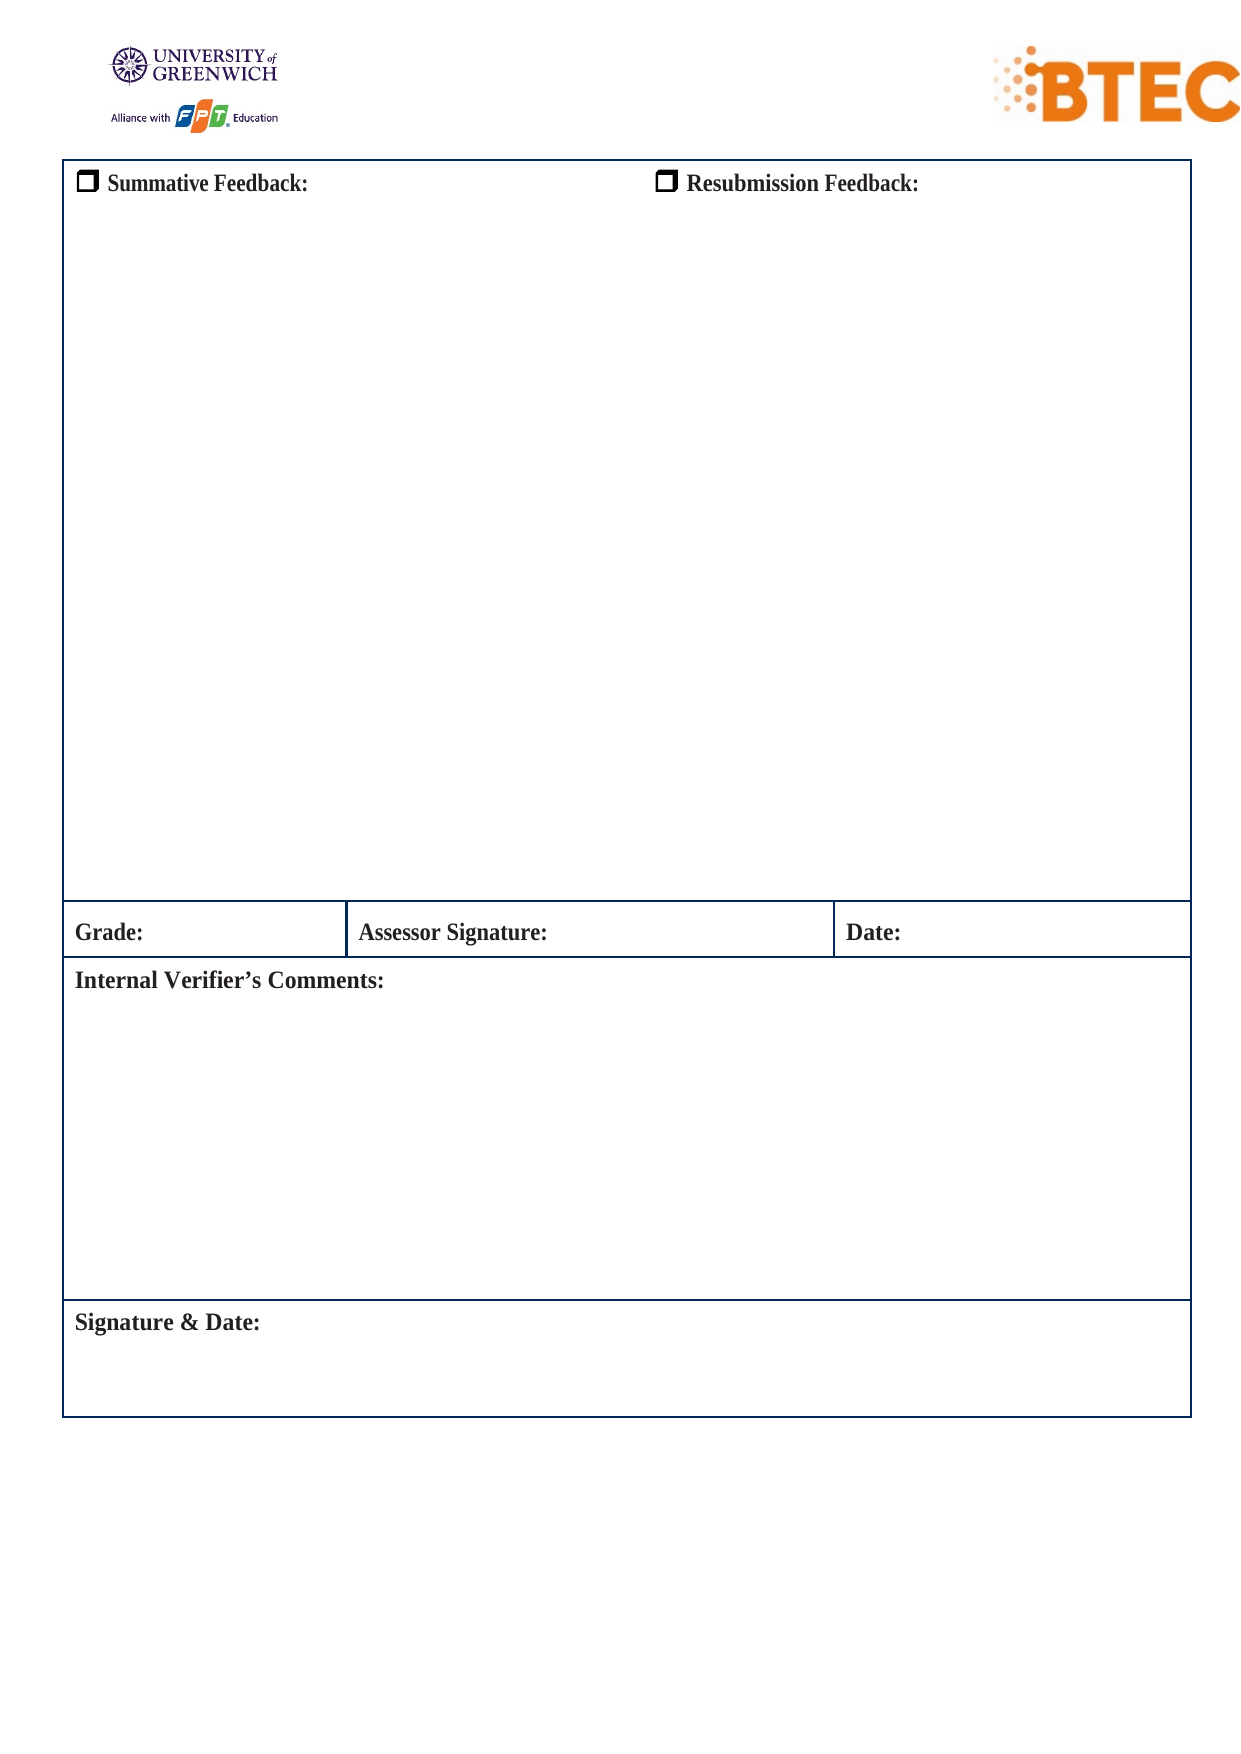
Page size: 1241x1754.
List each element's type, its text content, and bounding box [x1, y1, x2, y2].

table_header Summative Feedback: Resubmission Feedback: [64, 161, 1190, 899]
table_cell Signature & Date: [64, 1301, 1190, 1416]
table_cell Assessor Signature: [348, 902, 833, 956]
table_cell Internal Verifier’s Comments: [64, 958, 1190, 1299]
picture [993, 46, 1241, 122]
picture [97, 32, 290, 144]
table_cell Grade: [64, 902, 345, 956]
table_cell Date: [835, 902, 1190, 956]
